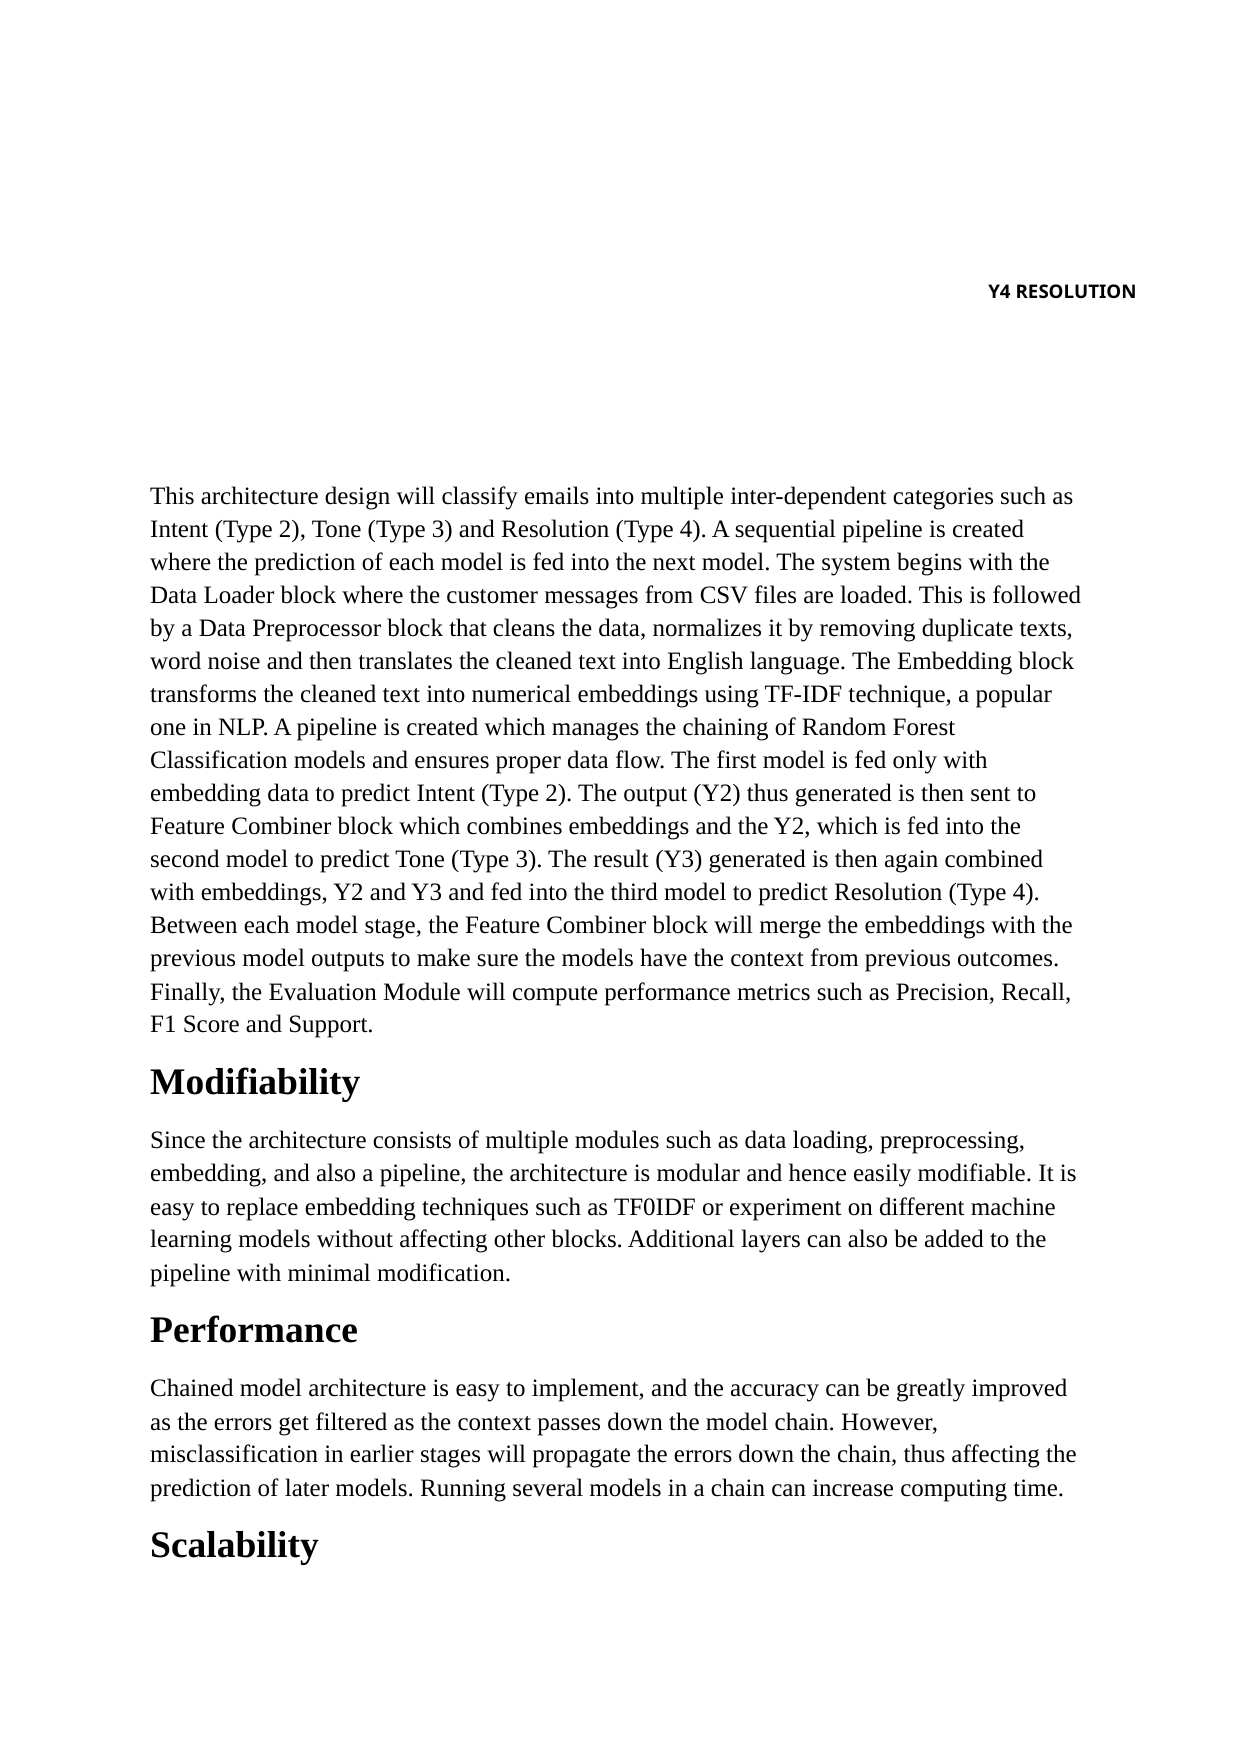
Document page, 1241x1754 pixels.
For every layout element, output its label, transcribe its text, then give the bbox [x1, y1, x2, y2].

text Chained model architecture is easy to implement, and the accuracy can be greatly improved as the errors get filtered as the context passes down the model chain. However, misclassification in earlier stages will propagate the errors down the chain, thus affecting the prediction of later models. Running several models in a chain can increase computing time. [150, 1373, 1090, 1501]
text Modifiability [150, 1059, 1090, 1102]
text Scalability [150, 1522, 1090, 1565]
text Performance [150, 1307, 1090, 1350]
text Since the architecture consists of multiple modules such as data loading, preprocessing, embedding, and also a pipeline, the architecture is modular and hence easily modifiable. It is easy to replace embedding techniques such as TF0IDF or experiment on different machine learning models without affecting other blocks. Additional layers can also be added to the pipeline with minimal modification. [150, 1126, 1090, 1286]
text This architecture design will classify emails into multiple inter-dependent categories such as Intent (Type 2), Tone (Type 3) and Resolution (Type 4). A sequential pipeline is created where the prediction of each model is fed into the next model. The system begins with the Data Loader block where the customer messages from CSV files are loaded. This is followed by a Data Preprocessor block that cleans the data, normalizes it by removing duplicate texts, word noise and then translates the cleaned text into English language. The Embedding block transforms the cleaned text into numerical embeddings using TF-IDF technique, a popular one in NLP. A pipeline is created which manages the chaining of Random Forest Classification models and ensures proper data flow. The first model is fed only with embedding data to predict Intent (Type 2). The output (Y2) thus generated is then sent to Feature Combiner block which combines embeddings and the Y2, which is fed into the second model to predict Tone (Type 3). The result (Y3) generated is then again combined with embeddings, Y2 and Y3 and fed into the third model to predict Resolution (Type 4). Between each model stage, the Feature Combiner block will merge the embeddings with the previous model outputs to make sure the models have the context from previous outcomes. Finally, the Evaluation Module will compute performance metrics such as Precision, Recall, F1 Score and Support. [150, 481, 1090, 1038]
